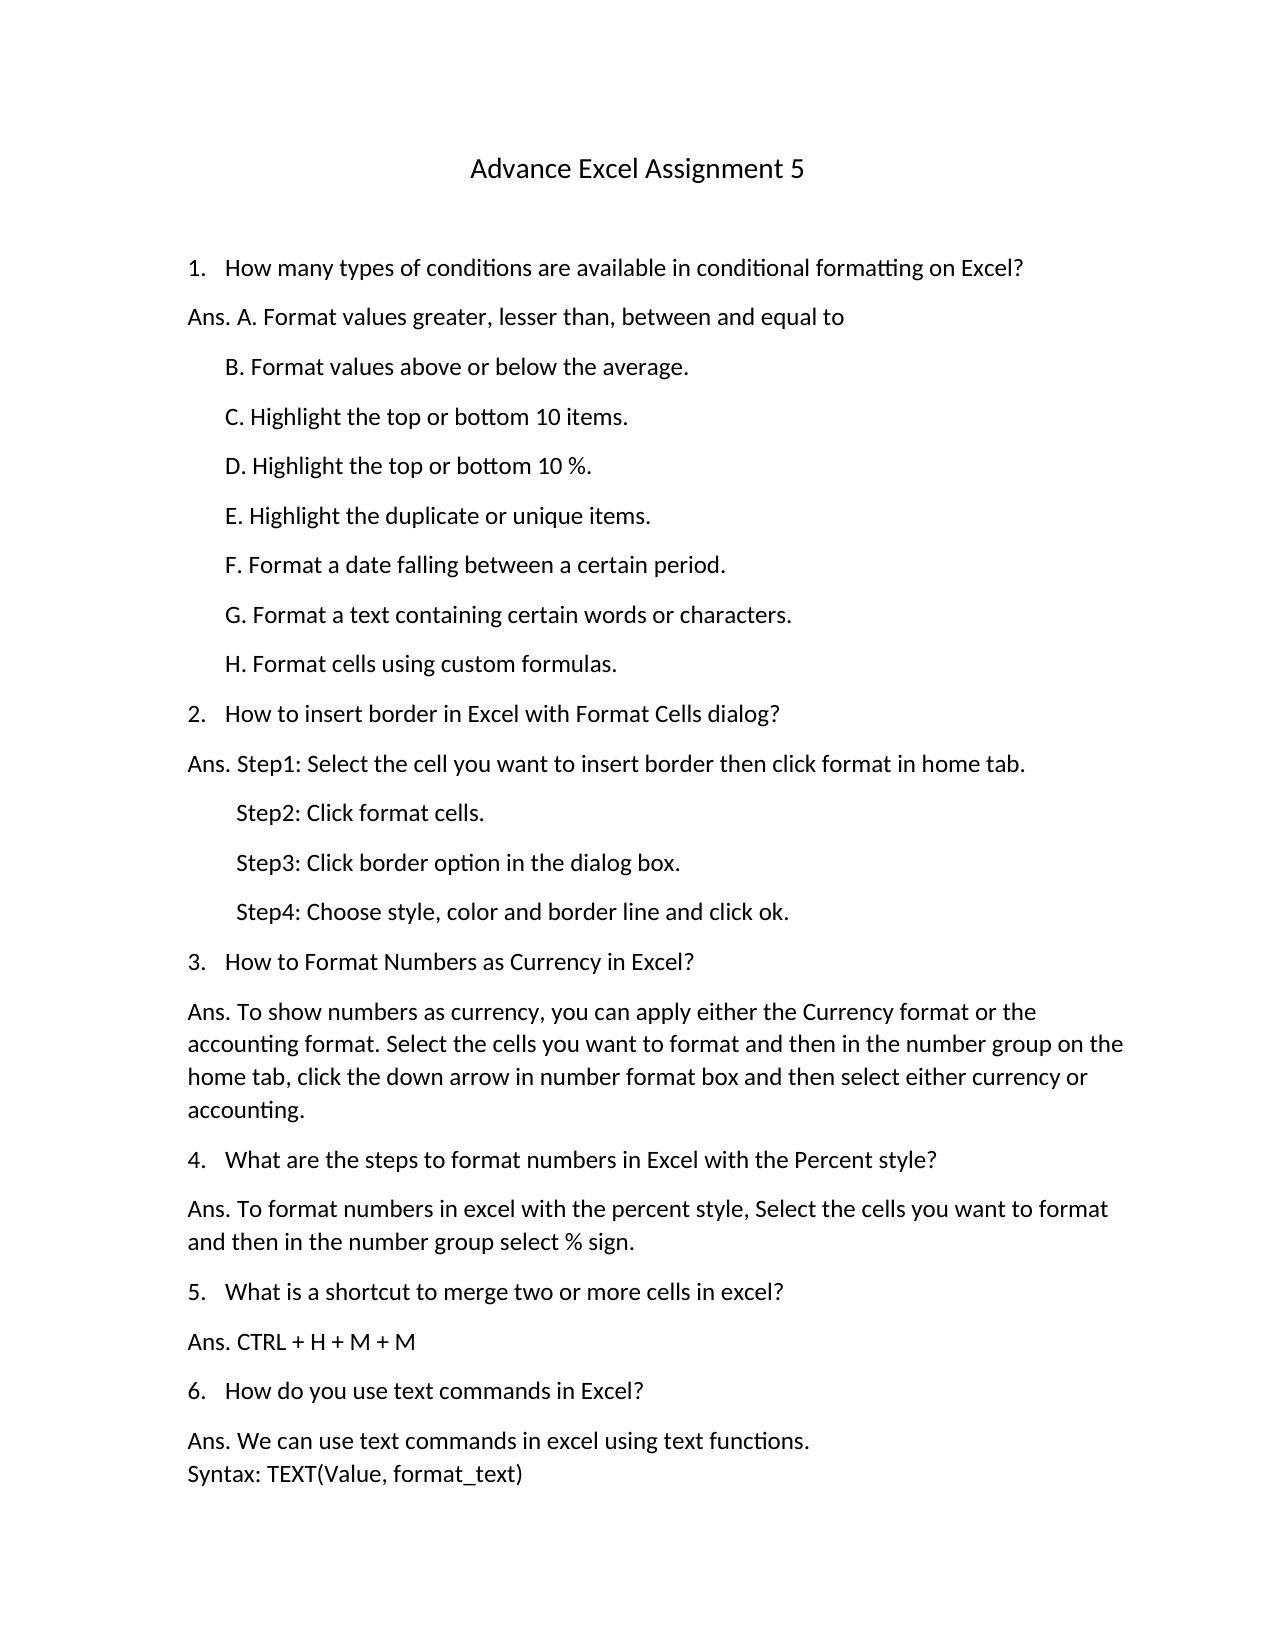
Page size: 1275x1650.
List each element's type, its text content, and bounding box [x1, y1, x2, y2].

text Step4: Choose style, color and border line and click ok. [187, 897, 1125, 927]
text Ans. We can use text commands in excel using text functions. Syntax: TEXT(Value, format_text) [187, 1425, 1125, 1488]
text H. Format cells using custom formulas. [187, 649, 1125, 679]
list What is a shortcut to merge two or more cells in excel? [187, 1276, 1125, 1307]
text Ans. To show numbers as currency, you can apply either the Currency format or the accounting format. Select the cells you want to format and then in the number group on the home tab, click the down arrow in number format box and then select either currency or accounting. [187, 996, 1125, 1125]
list How do you use text commands in Excel? [187, 1375, 1125, 1406]
text D. Highlight the top or bottom 10 %. [187, 450, 1125, 481]
list How many types of conditions are available in conditional formatting on Excel? [187, 252, 1125, 282]
list How to Format Numbers as Currency in Excel? [187, 946, 1125, 977]
text Ans. Step1: Select the cell you want to insert border then click format in home tab. [187, 748, 1125, 778]
text E. Highlight the duplicate or unique items. [187, 500, 1125, 530]
text C. Highlight the top or bottom 10 items. [187, 401, 1125, 431]
list How to insert border in Excel with Format Cells dialog? [187, 698, 1125, 729]
text Ans. CTRL + H + M + M [187, 1326, 1125, 1356]
text Ans. To format numbers in excel with the percent style, Select the cells you want to format and then in the number group select % sign. [187, 1194, 1125, 1257]
text Advance Excel Assignment 5 [150, 150, 1125, 186]
list What are the steps to format numbers in Excel with the Percent style? [187, 1144, 1125, 1174]
text F. Format a date falling between a certain period. [187, 549, 1125, 580]
text Step3: Click border option in the dialog box. [187, 847, 1125, 877]
text G. Format a text containing certain words or characters. [187, 599, 1125, 629]
text B. Format values above or below the average. [187, 351, 1125, 382]
text Ans. A. Format values greater, lesser than, between and equal to [187, 302, 1125, 332]
text Step2: Click format cells. [187, 797, 1125, 828]
